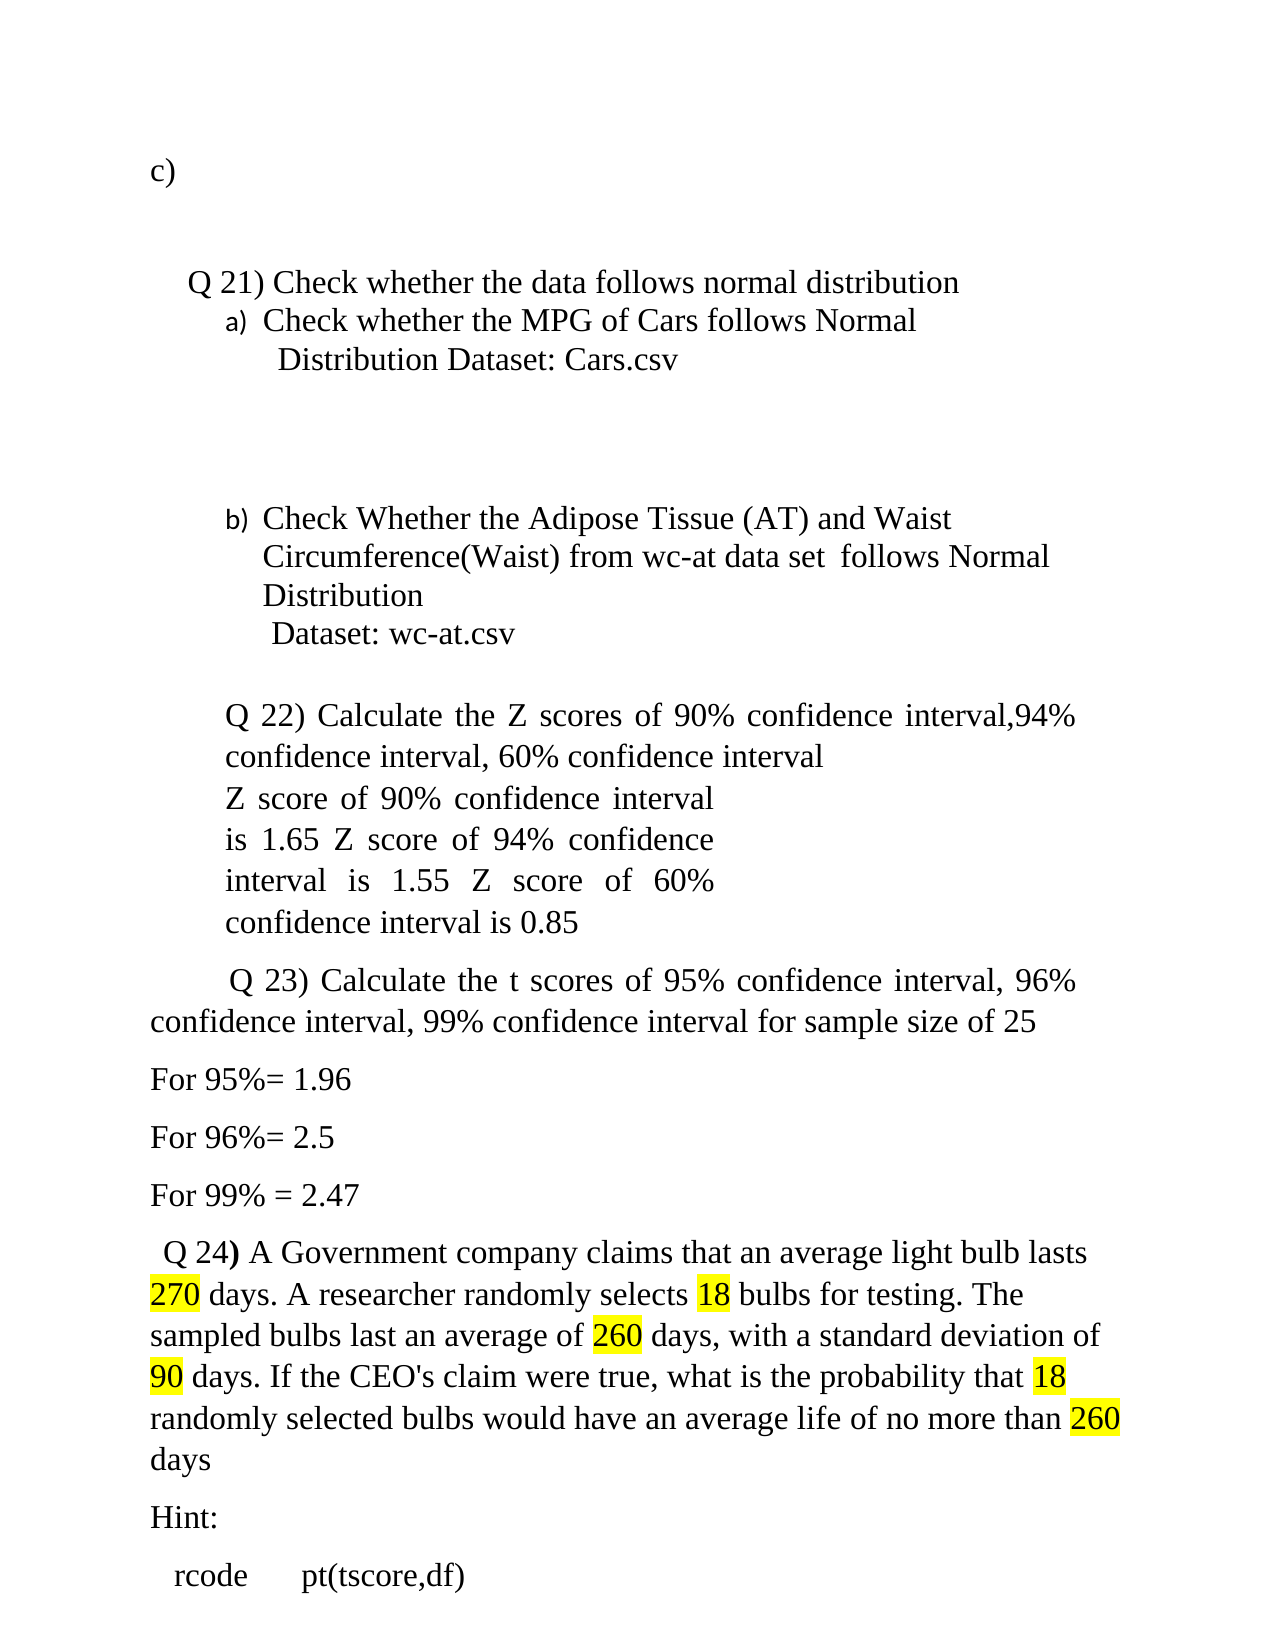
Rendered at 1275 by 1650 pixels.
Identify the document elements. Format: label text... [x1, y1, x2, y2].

text For 99% = 2.47 [150, 1175, 1133, 1213]
list Check whether the MPG of Cars follows Normal Distribution Dataset: Cars.csv [225, 300, 975, 377]
text c) [150, 150, 1133, 188]
text Dataset: wc-at.csv [271, 613, 1133, 652]
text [158, 1555, 483, 1594]
list Check Whether the Adipose Tissue (AT) and Waist Circumference(Waist) from wc-at data set follows Normal Distribution [225, 498, 1121, 613]
text Z score of 90% confidence interval is 1.65 Z score of 94% confidence interval is 1.55 Z score of 60% confidence interval is 0.85 [225, 778, 714, 940]
text For 95%= 1.96 [150, 1059, 1133, 1097]
text Q 23) Calculate the t scores of 95% confidence interval, 96% confidence interval, 99% confidence interval for sample size of 25 [150, 960, 1078, 1039]
text Q 24) A Government company claims that an average light bulb lasts 270 days. A researcher randomly selects 18 bulbs for testing. The sampled bulbs last an average of 260 days, with a standard deviation of 90 days. If the CEO's claim were true, what is the probability that 18 randomly selected bulbs would have an average life of no more than 260 days [150, 1233, 1123, 1478]
text Q 22) Calculate the Z scores of 90% confidence interval,94% confidence interval, 60% confidence interval [225, 695, 1077, 775]
text Hint: [150, 1497, 1133, 1535]
text Q 21) Check whether the data follows normal distribution [187, 265, 1133, 300]
text For 96%= 2.5 [150, 1117, 1133, 1156]
